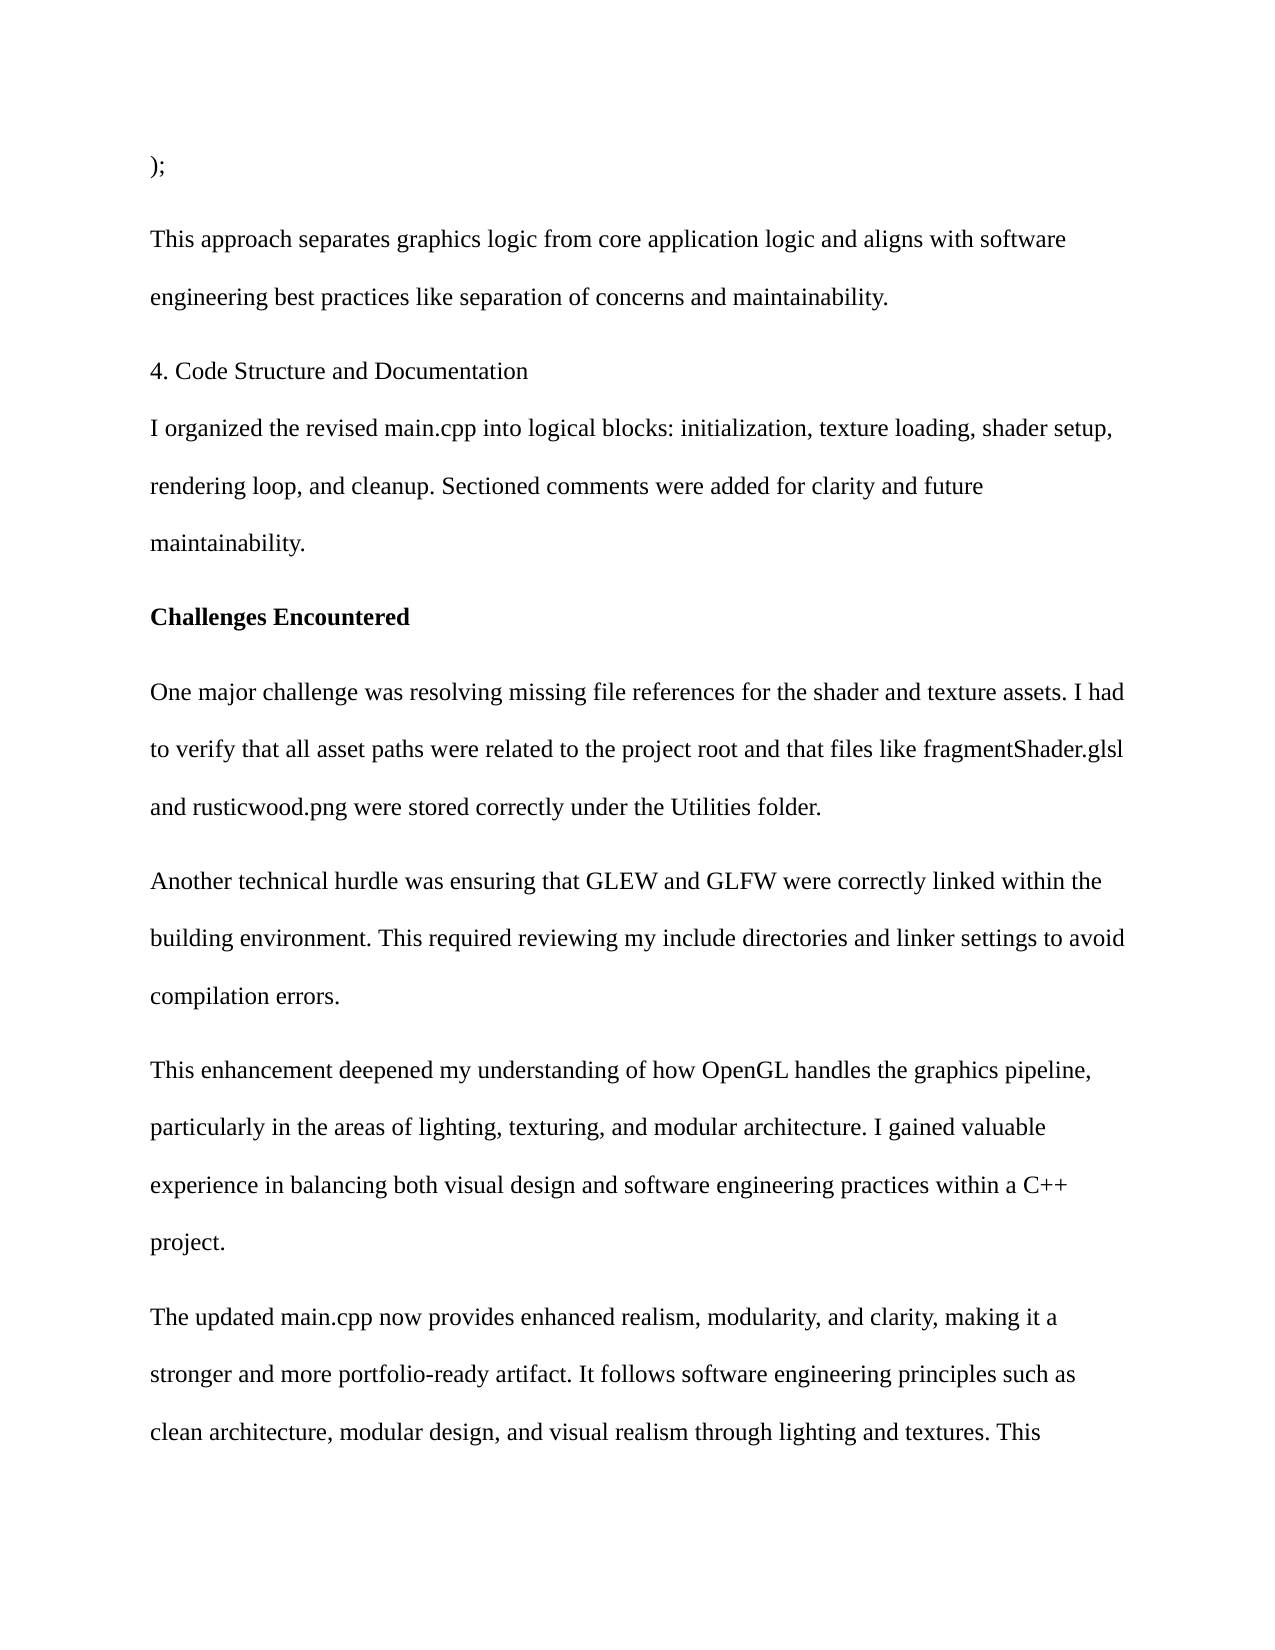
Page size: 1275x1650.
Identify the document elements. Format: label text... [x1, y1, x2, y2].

text Another technical hurdle was ensuring that GLEW and GLFW were correctly linked within the building environment. This required reviewing my include directories and linker settings to avoid compilation errors. [150, 866, 1125, 1009]
text Challenges Encountered [150, 602, 1125, 631]
text One major challenge was resolving missing file references for the shader and texture assets. I had to verify that all asset paths were related to the project root and that files like fragmentShader.glsl and rusticwood.png were stored correctly under the Utilities folder. [150, 677, 1125, 820]
text This approach separates graphics logic from core application logic and aligns with software engineering best practices like separation of concerns and maintainability. [150, 224, 1125, 310]
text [150, 1302, 1125, 1445]
text 4. Code Structure and Documentation I organized the revised main.cpp into logical blocks: initialization, texture loading, shader setup, rendering loop, and cleanup. Sectioned comments were added for clarity and future maintainability. [150, 356, 1125, 557]
text This enhancement deepened my understanding of how OpenGL handles the graphics pipeline, particularly in the areas of lighting, texturing, and modular architecture. I gained valuable experience in balancing both visual design and software engineering practices within a C++ project. [150, 1055, 1125, 1256]
text ); [150, 150, 1125, 179]
